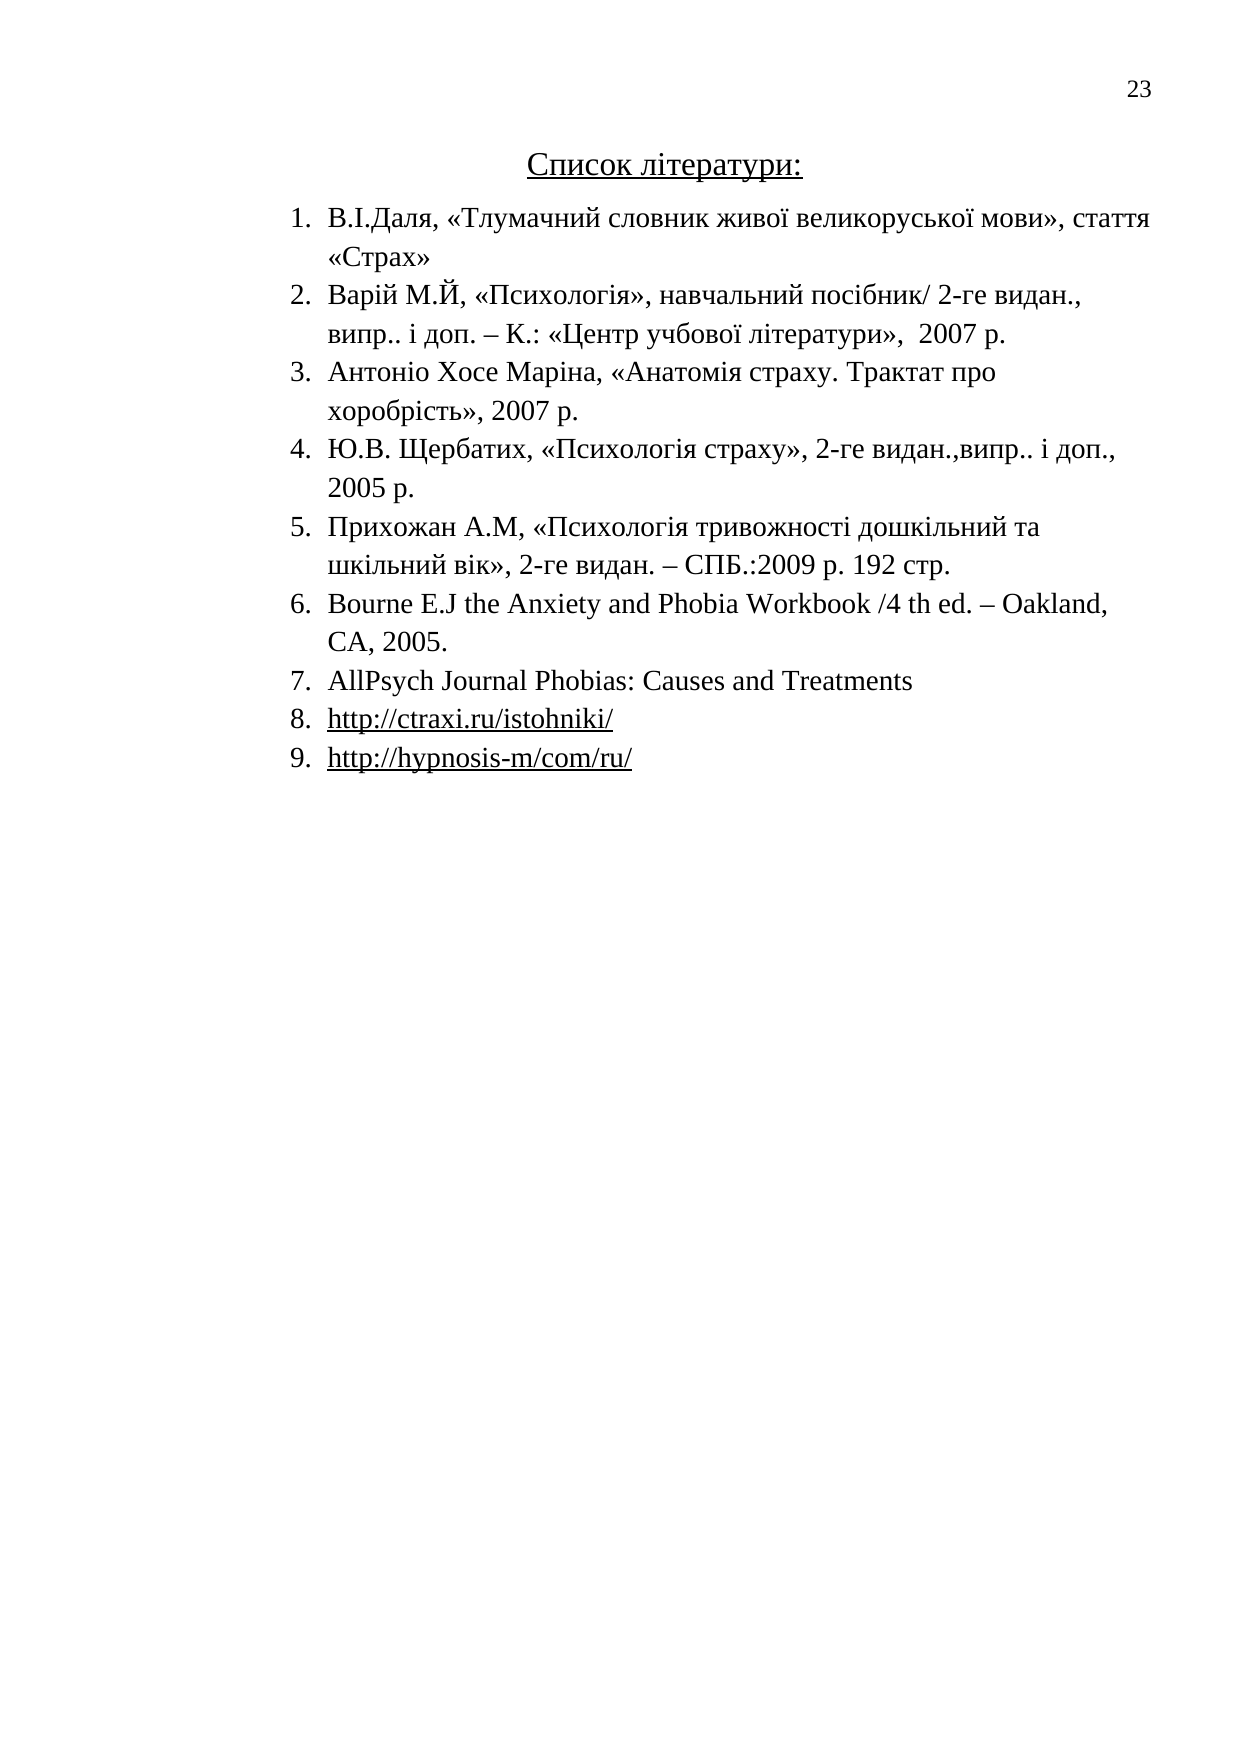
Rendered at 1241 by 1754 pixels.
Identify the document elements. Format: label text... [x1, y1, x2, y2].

list Антоніо Хосе Маріна, «Анатомія страху. Трактат про хоробрість», 2007 р. [290, 354, 1152, 427]
list Ю.В. Щербатих, «Психологія страху», 2-ге видан.,випр.. і доп., 2005 р. [290, 432, 1152, 504]
list AllPsych Journal Phobias: Causes and Treatments [290, 663, 1152, 696]
list Bourne E.J the Anxiety and Phobia Workbook /4 th ed. – Oakland, CA, 2005. [290, 586, 1152, 658]
list Варій М.Й, «Психологія», навчальний посібник/ 2-ге видан., випр.. і доп. – К.: «Центр учбової літератури», 2007 р. [290, 277, 1152, 349]
text Список літератури: [177, 144, 1152, 182]
list http://ctraxi.ru/istohniki/ [290, 701, 1152, 735]
list http://hypnosis-m/com/ru/ [290, 740, 1152, 773]
list В.І.Даля, «Тлумачний словник живої великоруської мови», стаття «Страх» [290, 200, 1152, 272]
list Прихожан А.М, «Психологія тривожності дошкільний та шкільний вік», 2-ге видан. – СПБ.:2009 р. 192 стр. [290, 509, 1152, 581]
